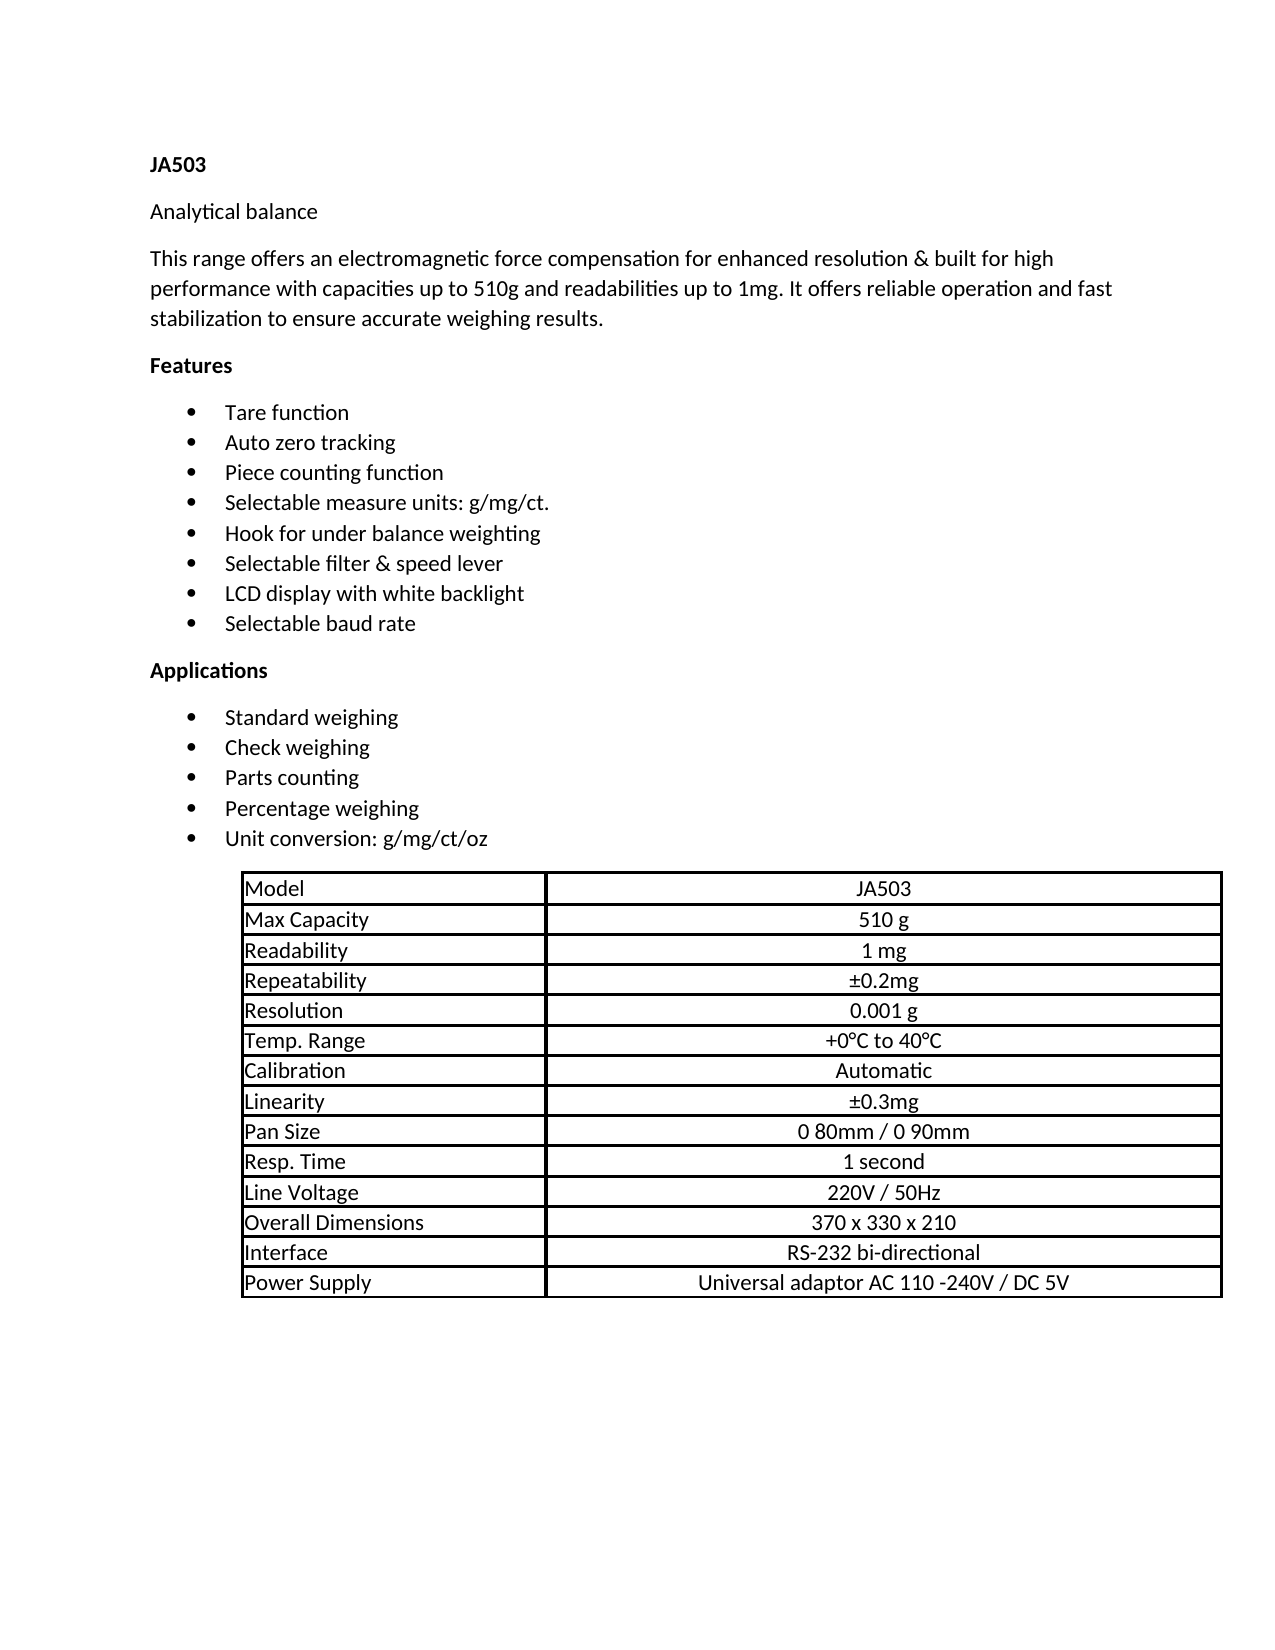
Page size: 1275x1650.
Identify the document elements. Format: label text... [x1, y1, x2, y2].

list Hook for under balance weighting [187, 519, 1125, 547]
list LCD display with white backlight [187, 579, 1125, 607]
text Applications [150, 656, 1125, 684]
list Unit conversion: g/mg/ct/oz [187, 824, 1125, 852]
table_cell Overall Dimensions [244, 1208, 544, 1235]
table_cell Max Capacity [244, 906, 544, 933]
text Analytical balance [150, 197, 1125, 225]
table_cell Readability [244, 936, 544, 963]
table_cell Universal adaptor AC 110 -240V / DC 5V [548, 1268, 1220, 1296]
list Tare function [187, 398, 1125, 426]
table_cell Pan Size [244, 1117, 544, 1144]
table_cell Power Supply [244, 1268, 544, 1296]
table_cell Line Voltage [244, 1178, 544, 1204]
list Standard weighing [187, 703, 1125, 731]
list Piece counting function [187, 458, 1125, 486]
table_cell RS-232 bi-directional [548, 1238, 1220, 1265]
table_cell 510 g [548, 906, 1220, 933]
list Percentage weighing [187, 794, 1125, 822]
table_cell 220V / 50Hz [548, 1178, 1220, 1204]
table_cell 370 x 330 x 210 [548, 1208, 1220, 1235]
table_cell Repeatability [244, 966, 544, 993]
table_cell 1 second [548, 1147, 1220, 1174]
list Parts counting [187, 763, 1125, 792]
table_cell ±0.3mg [548, 1087, 1220, 1114]
list Selectable filter & speed lever [187, 549, 1125, 577]
table_cell Calibration [244, 1057, 544, 1084]
list Auto zero tracking [187, 428, 1125, 456]
text Features [150, 351, 1125, 379]
table_cell Resolution [244, 996, 544, 1023]
table_cell ±0.2mg [548, 966, 1220, 993]
text JA503 [150, 150, 1125, 178]
table_cell Temp. Range [244, 1027, 544, 1053]
text This range offers an electromagnetic force compensation for enhanced resolution & built for high performance with capacities up to 510g and readabilities up to 1mg. It offers reliable operation and fast stabilization to ensure accurate weighing results. [150, 244, 1125, 332]
table_header JA503 [548, 874, 1220, 902]
table_cell 1 mg [548, 936, 1220, 963]
table_cell Interface [244, 1238, 544, 1265]
table_header Model [244, 874, 544, 902]
list Selectable baud rate [187, 609, 1125, 637]
table_cell 0.001 g [548, 996, 1220, 1023]
table_cell 0 80mm / 0 90mm [548, 1117, 1220, 1144]
table_cell +0°C to 40°C [548, 1027, 1220, 1053]
table_cell Linearity [244, 1087, 544, 1114]
list Check weighing [187, 733, 1125, 761]
list Selectable measure units: g/mg/ct. [187, 488, 1125, 517]
table_cell Automatic [548, 1057, 1220, 1084]
table_cell Resp. Time [244, 1147, 544, 1174]
